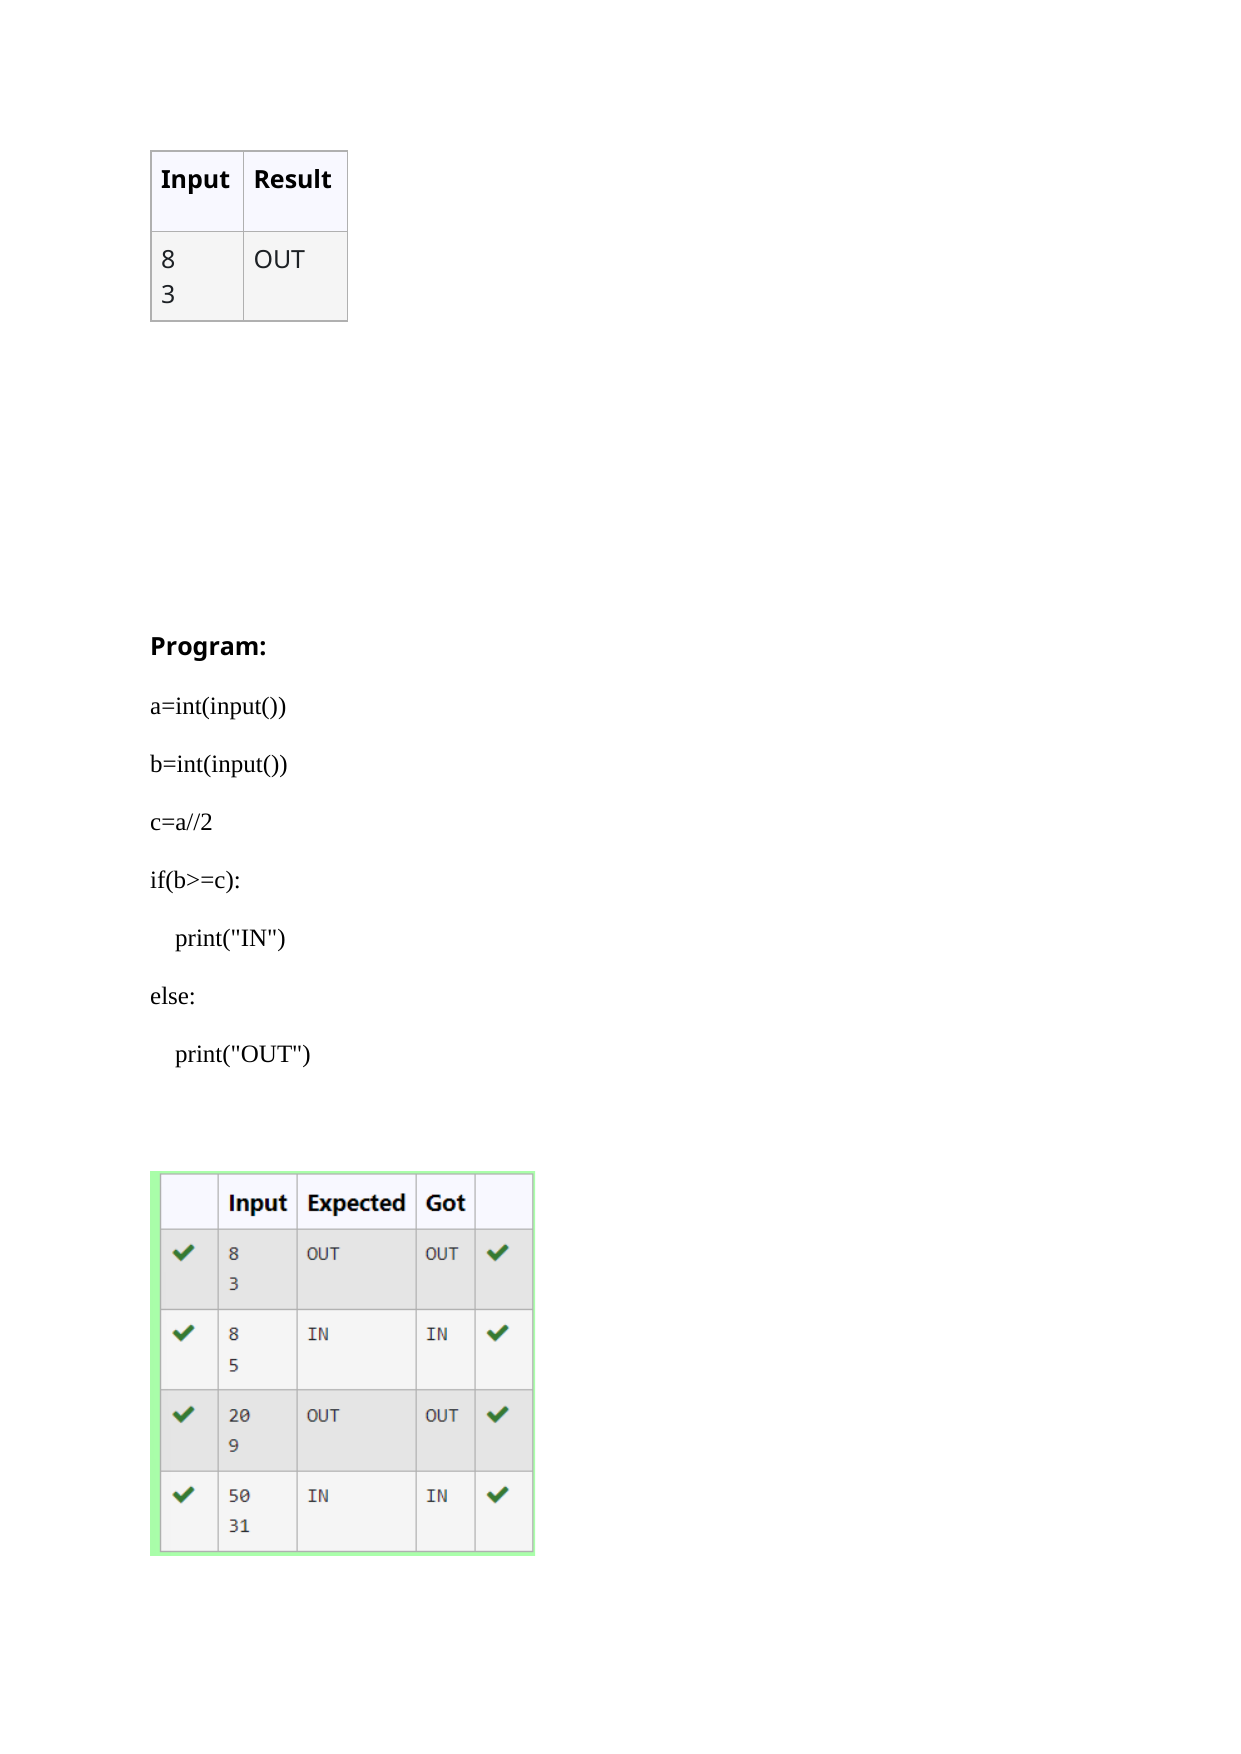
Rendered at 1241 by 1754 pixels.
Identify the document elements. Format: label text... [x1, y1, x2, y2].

text print("IN") [150, 923, 1090, 952]
text else: [150, 981, 1090, 1010]
table_cell OUT [244, 232, 347, 320]
picture [150, 1171, 536, 1556]
text Program: [150, 628, 1090, 662]
text a=int(input()) [150, 691, 1090, 720]
text c=a//2 [150, 807, 1090, 836]
text b=int(input()) [150, 749, 1090, 778]
table_header Input [152, 152, 243, 231]
table_cell 8 3 [152, 232, 243, 320]
text if(b>=c): [150, 865, 1090, 894]
text print("OUT") [150, 1039, 1090, 1068]
table_header Result [244, 152, 347, 231]
